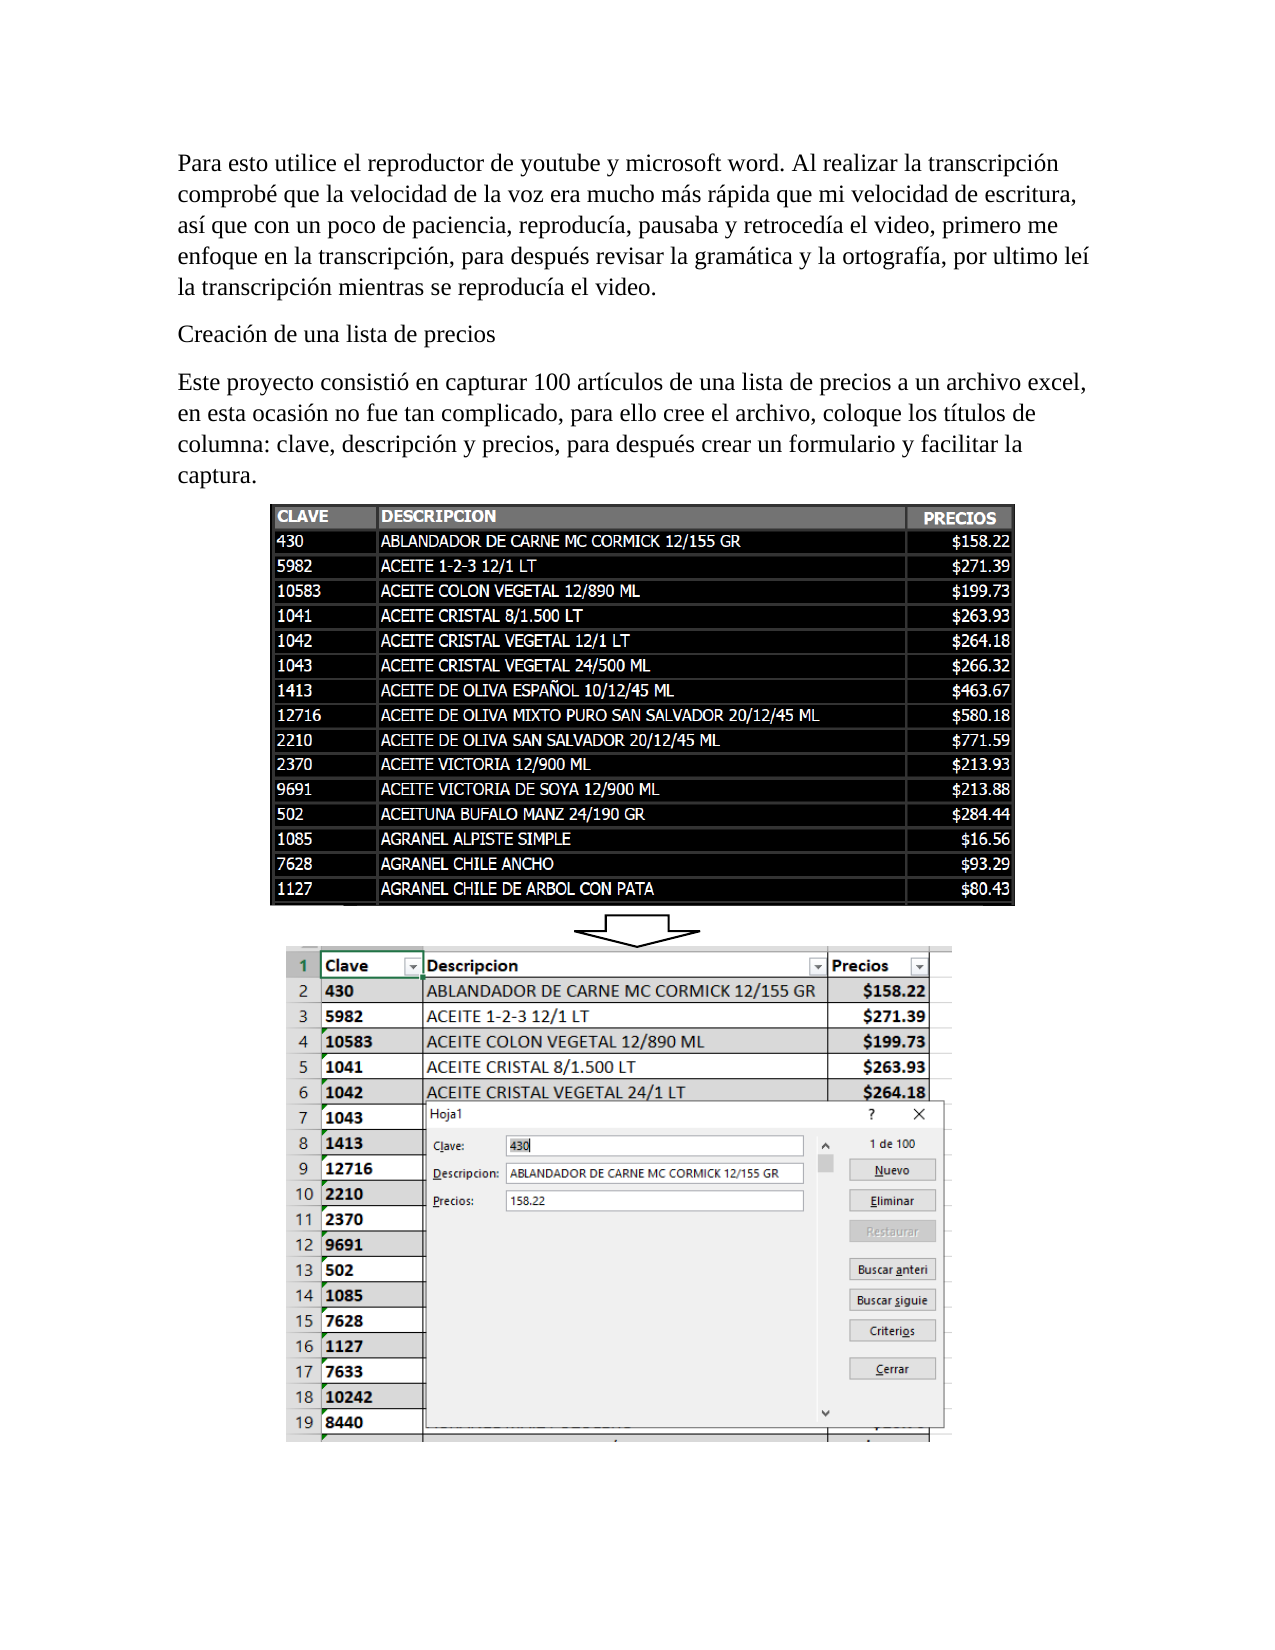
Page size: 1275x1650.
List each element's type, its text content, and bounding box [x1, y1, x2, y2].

text Este proyecto consistió en capturar 100 artículos de una lista de precios a un archivo excel, en esta ocasión no fue tan complicado, para ello cree el archivo, coloque los títulos de columna: clave, descripción y precios, para después crear un formulario y facilitar la captura. [177, 367, 1098, 489]
picture [286, 946, 952, 1442]
text Creación de una lista de precios [177, 319, 1098, 348]
text Para esto utilice el reproductor de youtube y microsoft word. Al realizar la transcripción comprobé que la velocidad de la voz era mucho más rápida que mi velocidad de escritura, así que con un poco de paciencia, reproducía, pausaba y retrocedía el video, primero me enfoque en la transcripción, para después revisar la gramática y la ortografía, por ultimo leí la transcripción mientras se reproducía el video. [177, 148, 1098, 301]
picture [270, 504, 1015, 906]
